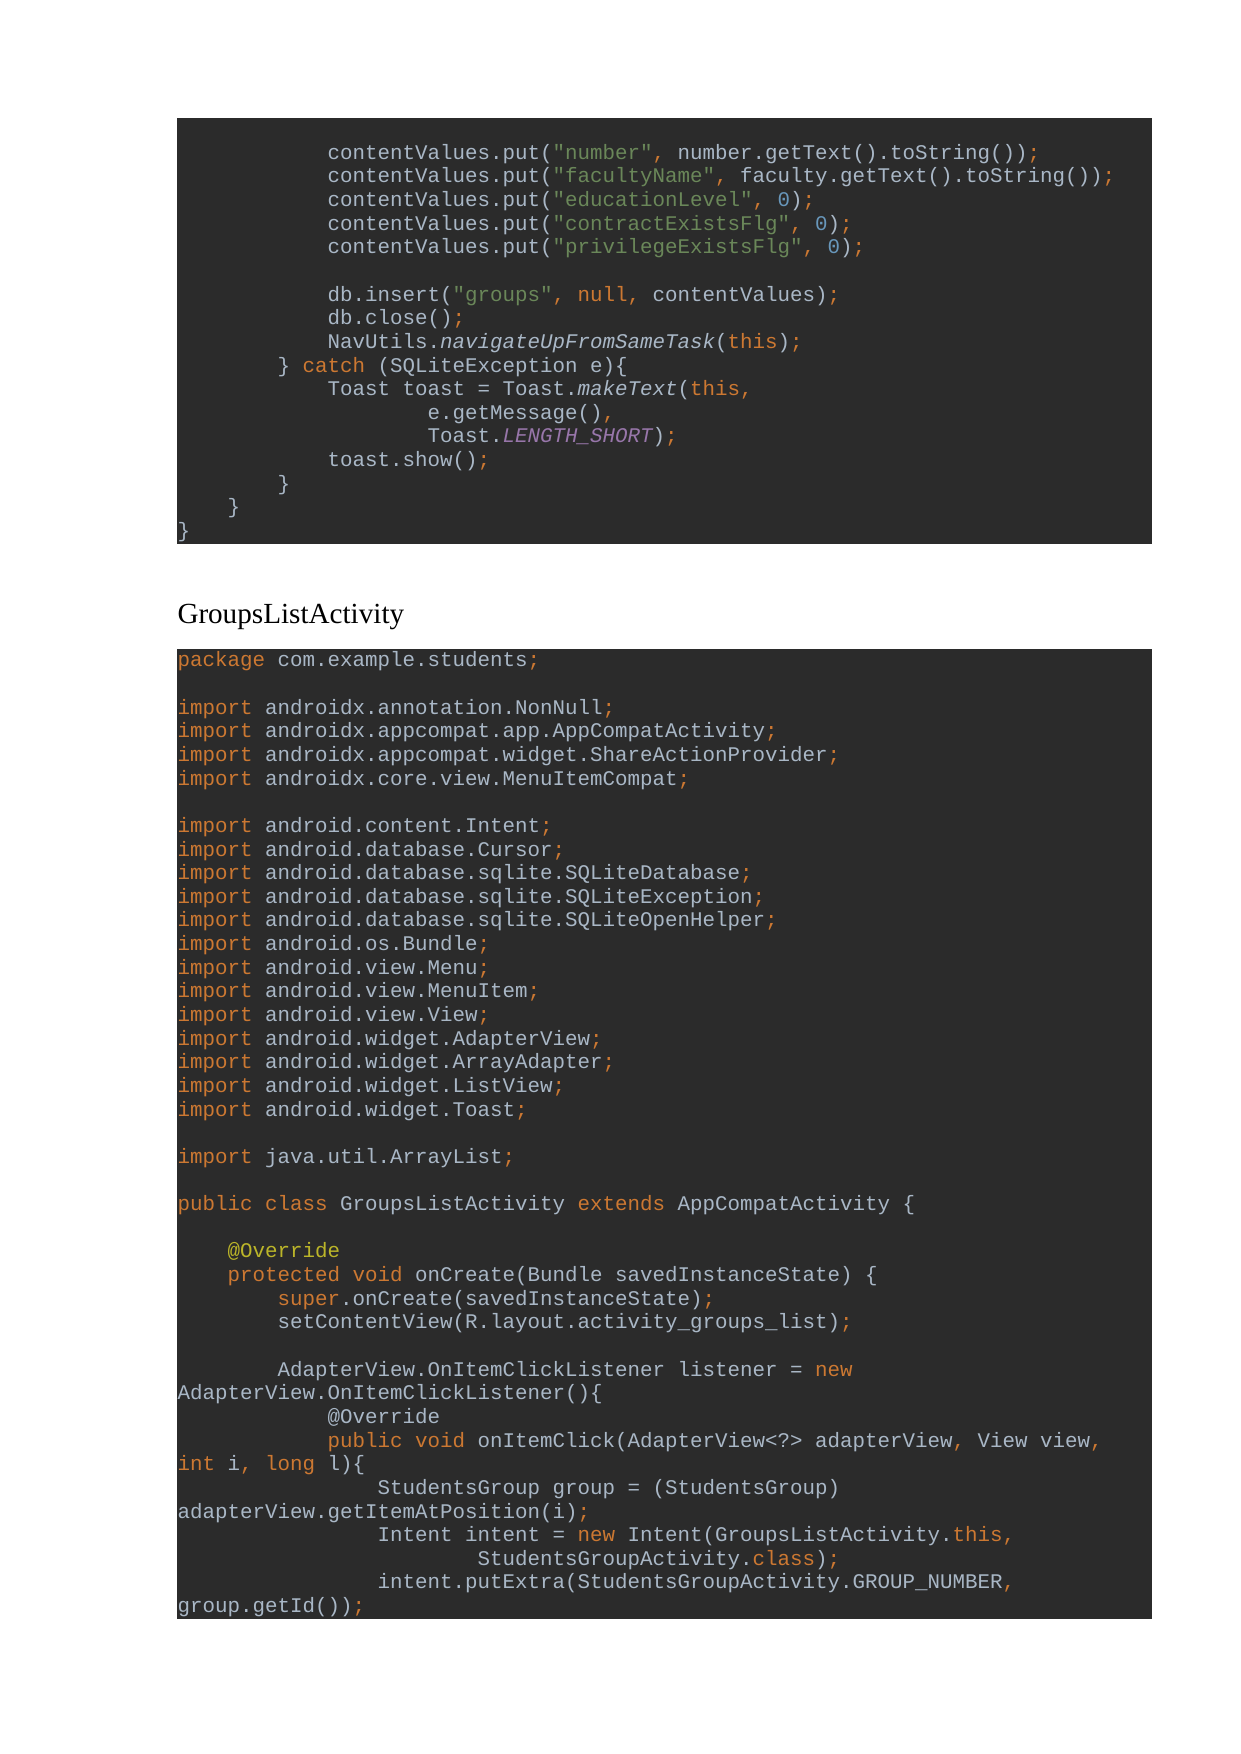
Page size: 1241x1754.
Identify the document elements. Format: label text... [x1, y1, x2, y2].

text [177, 118, 1152, 544]
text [177, 649, 1152, 1619]
text GroupsListActivity [177, 597, 1152, 630]
